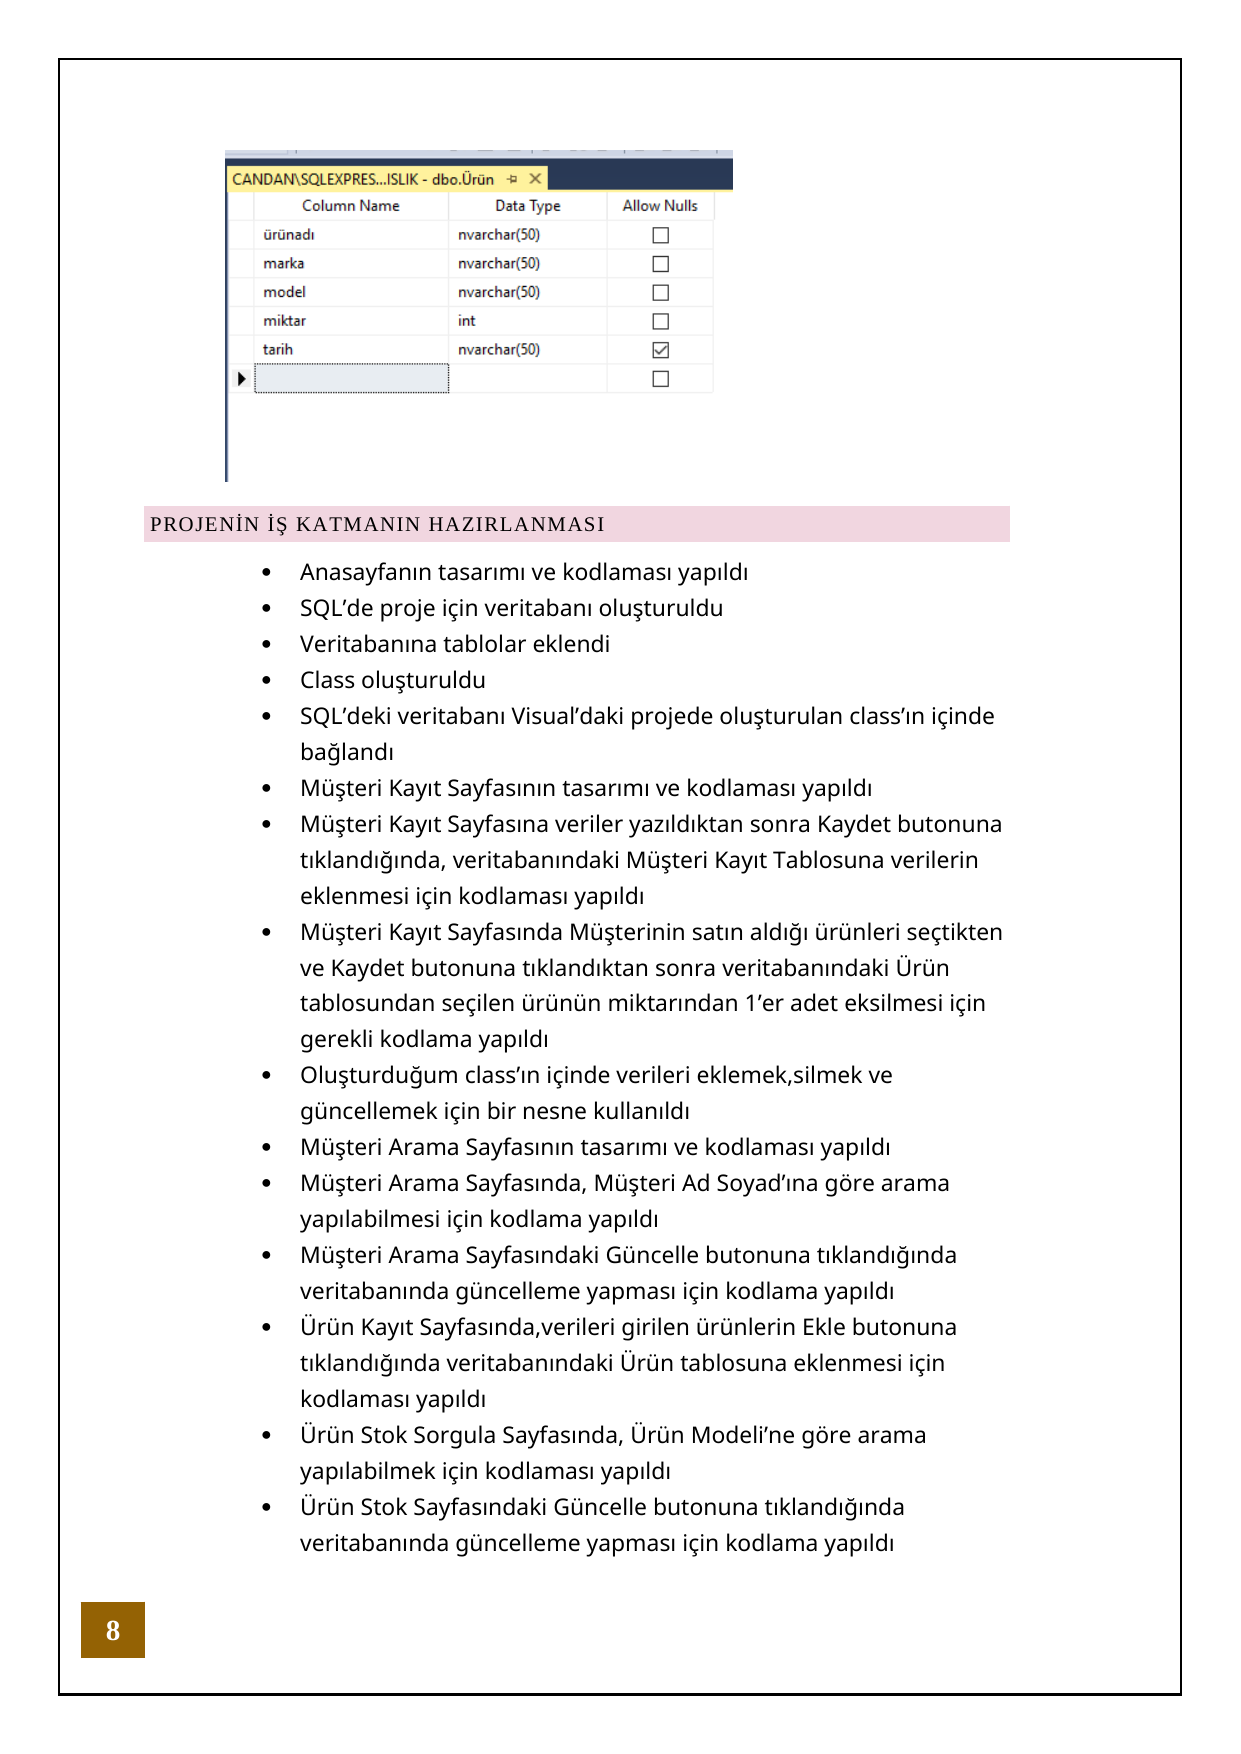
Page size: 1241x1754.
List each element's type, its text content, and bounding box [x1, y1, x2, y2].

list Ürün Stok Sayfasındaki Güncelle butonuna tıklandığında veritabanında güncelleme yapması için kodlama yapıldı [262, 1491, 1004, 1558]
list Müşteri Kayıt Sayfasına veriler yazıldıktan sonra Kaydet butonuna tıklandığında, veritabanındaki Müşteri Kayıt Tablosuna verilerin eklenmesi için kodlaması yapıldı [262, 808, 1004, 911]
list SQL’deki veritabanı Visual’daki projede oluşturulan class’ın içinde bağlandı [262, 700, 1004, 767]
list Müşteri Arama Sayfasında, Müşteri Ad Soyad’ına göre arama yapılabilmesi için kodlama yapıldı [262, 1167, 1004, 1234]
list Müşteri Kayıt Sayfasının tasarımı ve kodlaması yapıldı [262, 772, 1004, 803]
list Müşteri Arama Sayfasının tasarımı ve kodlaması yapıldı [262, 1131, 1004, 1162]
list Class oluşturuldu [262, 664, 1004, 695]
list Müşteri Kayıt Sayfasında Müşterinin satın aldığı ürünleri seçtikten ve Kaydet butonuna tıklandıktan sonra veritabanındaki Ürün tablosundan seçilen ürünün miktarından 1’er adet eksilmesi için gerekli kodlama yapıldı [262, 916, 1004, 1054]
list Ürün Stok Sorgula Sayfasında, Ürün Modeli’ne göre arama yapılabilmek için kodlaması yapıldı [262, 1419, 1004, 1486]
list Veritabanına tablolar eklendi [262, 628, 1004, 659]
list Müşteri Arama Sayfasındaki Güncelle butonuna tıklandığında veritabanında güncelleme yapması için kodlama yapıldı [262, 1239, 1004, 1306]
subtitle projenin iş katmanın hazırlanması [150, 512, 1004, 536]
list SQL’de proje için veritabanı oluşturuldu [262, 592, 1004, 623]
list Anasayfanın tasarımı ve kodlaması yapıldı [262, 556, 1004, 587]
list Oluşturduğum class’ın içinde verileri eklemek,silmek ve güncellemek için bir nesne kullanıldı [262, 1059, 1004, 1126]
list Ürün Kayıt Sayfasında,verileri girilen ürünlerin Ekle butonuna tıklandığında veritabanındaki Ürün tablosuna eklenmesi için kodlaması yapıldı [262, 1311, 1004, 1414]
